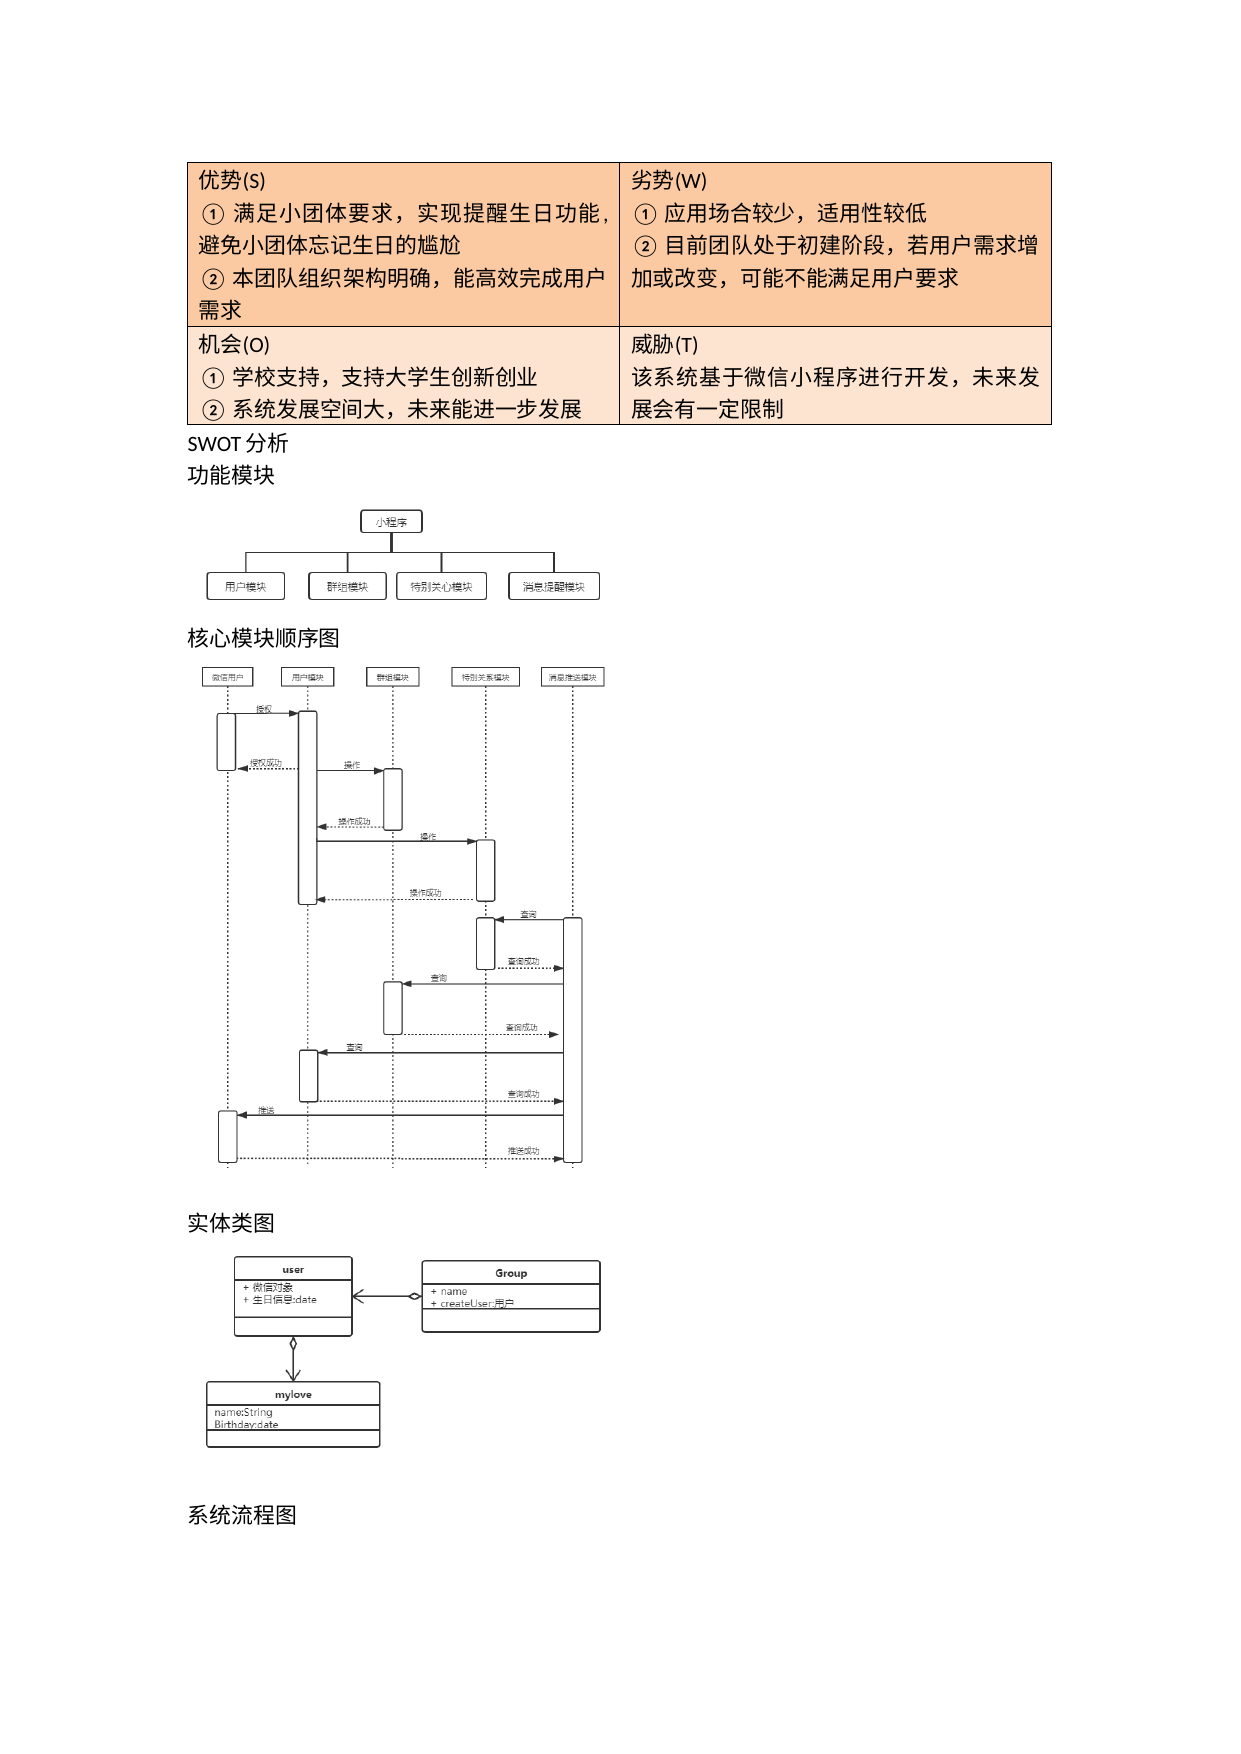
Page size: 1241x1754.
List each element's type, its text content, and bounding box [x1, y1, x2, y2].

text 实体类图 [187, 1205, 1053, 1238]
text 核心模块顺序图 [187, 620, 1053, 653]
table_cell 威胁(T) 该系统基于微信小程序进行开发，未来发展会有一定限制 [620, 327, 1051, 424]
table_cell 机会(O) ①学校支持，支持大学生创新创业 ②系统发展空间大，未来能进一步发展 [188, 327, 619, 424]
picture [187, 490, 619, 619]
table_header 优势(S) ①满足小团体要求，实现提醒生日功能,避免小团体忘记生日的尴尬 ②本团队组织架构明确，能高效完成用户需求 [188, 163, 619, 326]
picture [187, 1237, 619, 1466]
picture [187, 652, 619, 1183]
text 功能模块 [187, 458, 1053, 490]
text SWOT分析 [187, 425, 1053, 458]
table_header 劣势(W) ①应用场合较少，适用性较低 ②目前团队处于初建阶段，若用户需求增加或改变，可能不能满足用户要求 [620, 163, 1051, 326]
text 系统流程图 [187, 1498, 1053, 1530]
